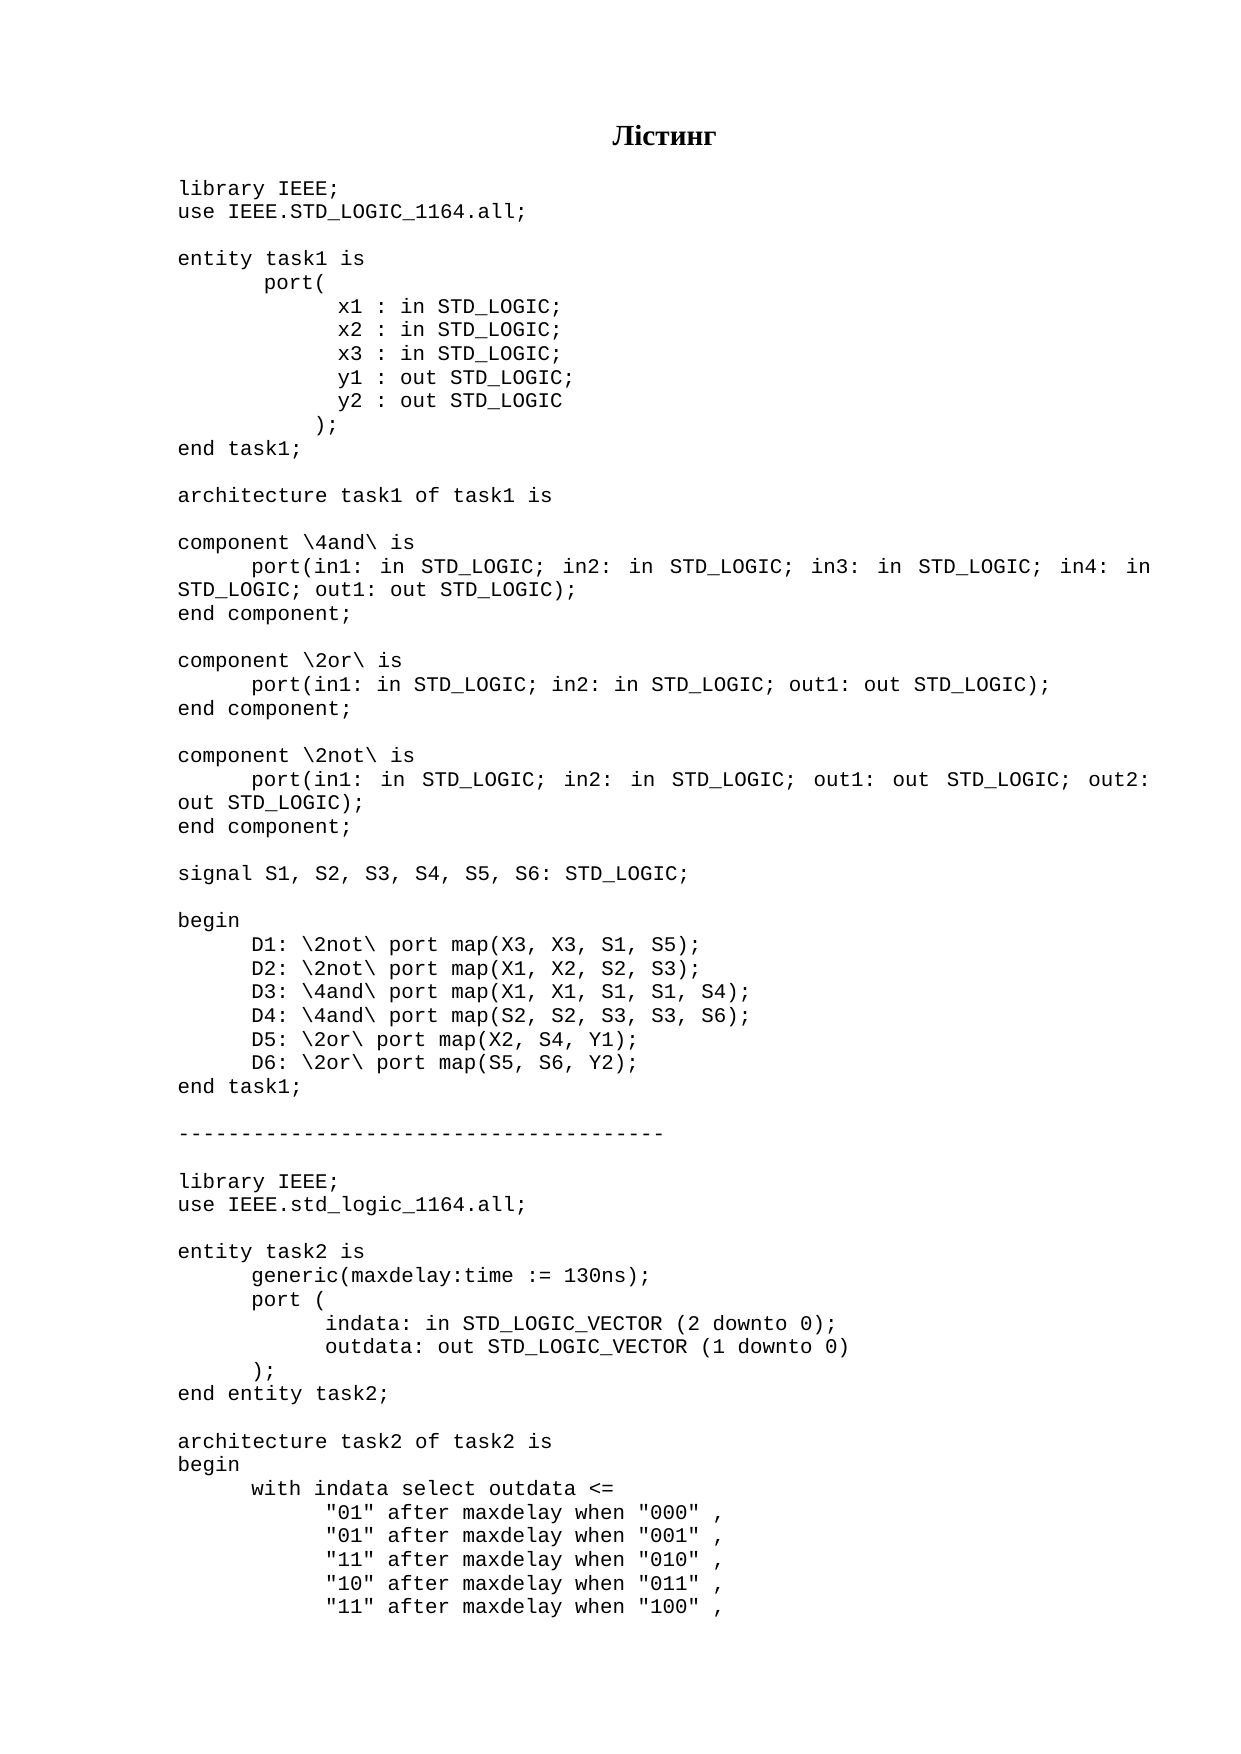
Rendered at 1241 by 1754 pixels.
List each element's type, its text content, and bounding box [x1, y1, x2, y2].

text port ( [177, 1289, 1152, 1312]
text D5: \2or\ port map(X2, S4, Y1); [177, 1029, 1152, 1052]
text library IEEE; [177, 177, 1152, 201]
text architecture task2 of task2 is [177, 1431, 1152, 1454]
text with indata select outdata <= [177, 1478, 1152, 1502]
text library IEEE; [177, 1171, 1152, 1194]
text "11" after maxdelay when "100" , [177, 1596, 1152, 1620]
text --------------------------------------- [177, 1123, 1152, 1147]
text x1 : in STD_LOGIC; [177, 296, 1152, 319]
text end component; [177, 698, 1152, 721]
text ); [177, 1360, 1152, 1383]
text Лістинг [177, 118, 1152, 152]
text "10" after maxdelay when "011" , [177, 1573, 1152, 1596]
text D4: \4and\ port map(S2, S2, S3, S3, S6); [177, 1005, 1152, 1029]
text D1: \2not\ port map(X3, X3, S1, S5); [177, 934, 1152, 958]
text D3: \4and\ port map(X1, X1, S1, S1, S4); [177, 981, 1152, 1005]
text use IEEE.STD_LOGIC_1164.all; [177, 201, 1152, 225]
text end task1; [177, 1076, 1152, 1100]
text generic(maxdelay:time := 130ns); [177, 1265, 1152, 1289]
text use IEEE.std_logic_1164.all; [177, 1194, 1152, 1218]
text port(in1: in STD_LOGIC; in2: in STD_LOGIC; in3: in STD_LOGIC; in4: in STD_LOGIC; out1: out STD_LOGIC); [177, 556, 1152, 603]
text architecture task1 of task1 is [177, 485, 1152, 508]
text D2: \2not\ port map(X1, X2, S2, S3); [177, 958, 1152, 981]
text component \4and\ is [177, 532, 1152, 556]
text "11" after maxdelay when "010" , [177, 1549, 1152, 1573]
text x3 : in STD_LOGIC; [177, 343, 1152, 367]
text y1 : out STD_LOGIC; [177, 367, 1152, 390]
text "01" after maxdelay when "001" , [177, 1525, 1152, 1549]
text port( [177, 272, 1152, 296]
text component \2or\ is [177, 650, 1152, 674]
text port(in1: in STD_LOGIC; in2: in STD_LOGIC; out1: out STD_LOGIC; out2: out STD_LOGIC); [177, 769, 1152, 816]
text D6: \2or\ port map(S5, S6, Y2); [177, 1052, 1152, 1076]
text "01" after maxdelay when "000" , [177, 1502, 1152, 1525]
text begin [177, 911, 1152, 934]
text outdata: out STD_LOGIC_VECTOR (1 downto 0) [177, 1336, 1152, 1360]
text signal S1, S2, S3, S4, S5, S6: STD_LOGIC; [177, 863, 1152, 887]
text entity task2 is [177, 1242, 1152, 1265]
text end component; [177, 816, 1152, 839]
text end entity task2; [177, 1383, 1152, 1407]
text x2 : in STD_LOGIC; [177, 319, 1152, 343]
text indata: in STD_LOGIC_VECTOR (2 downto 0); [177, 1312, 1152, 1336]
text component \2not\ is [177, 745, 1152, 769]
text end component; [177, 603, 1152, 627]
text y2 : out STD_LOGIC [177, 390, 1152, 414]
text end task1; [177, 438, 1152, 461]
text entity task1 is [177, 248, 1152, 272]
text begin [177, 1454, 1152, 1478]
text port(in1: in STD_LOGIC; in2: in STD_LOGIC; out1: out STD_LOGIC); [177, 674, 1152, 698]
text ); [177, 414, 1152, 438]
